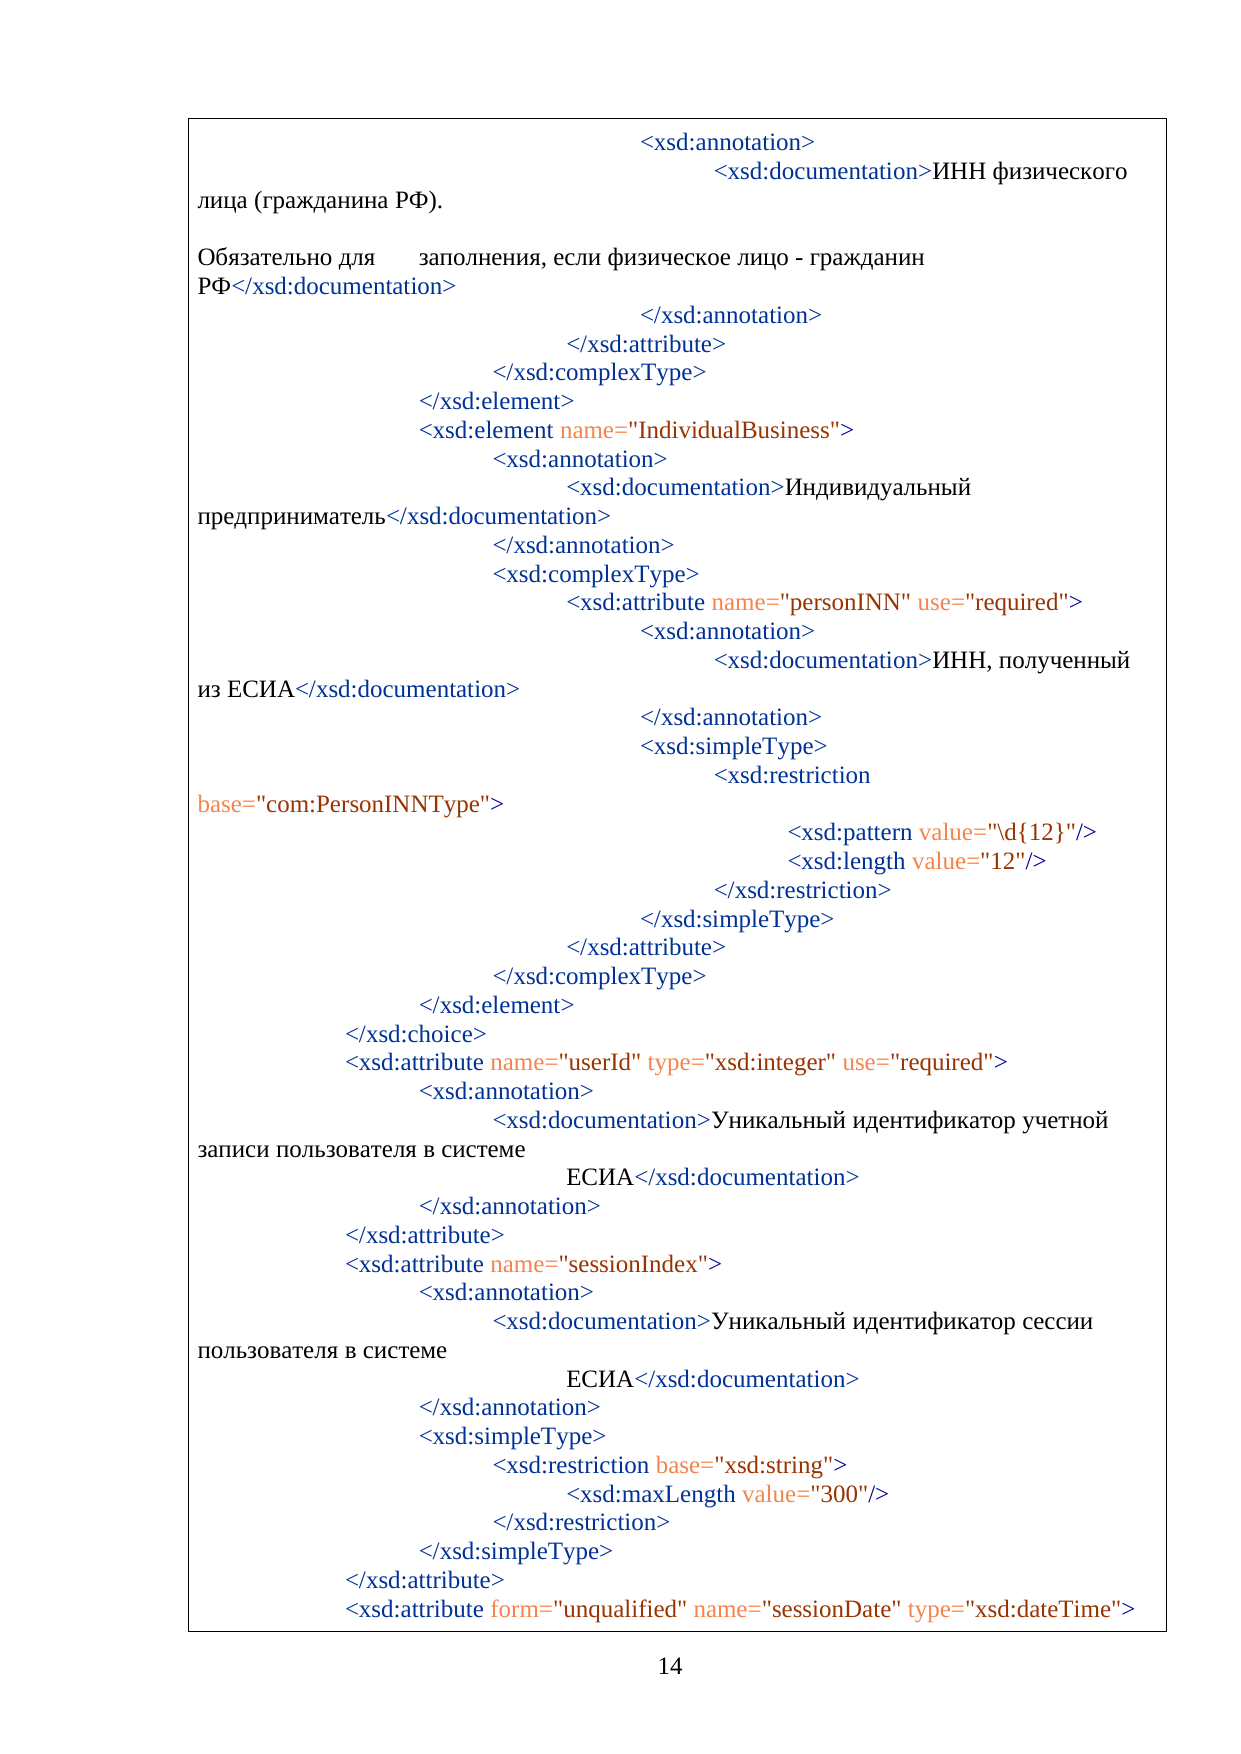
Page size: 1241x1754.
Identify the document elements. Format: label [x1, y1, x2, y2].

table_header [189, 119, 1166, 1631]
